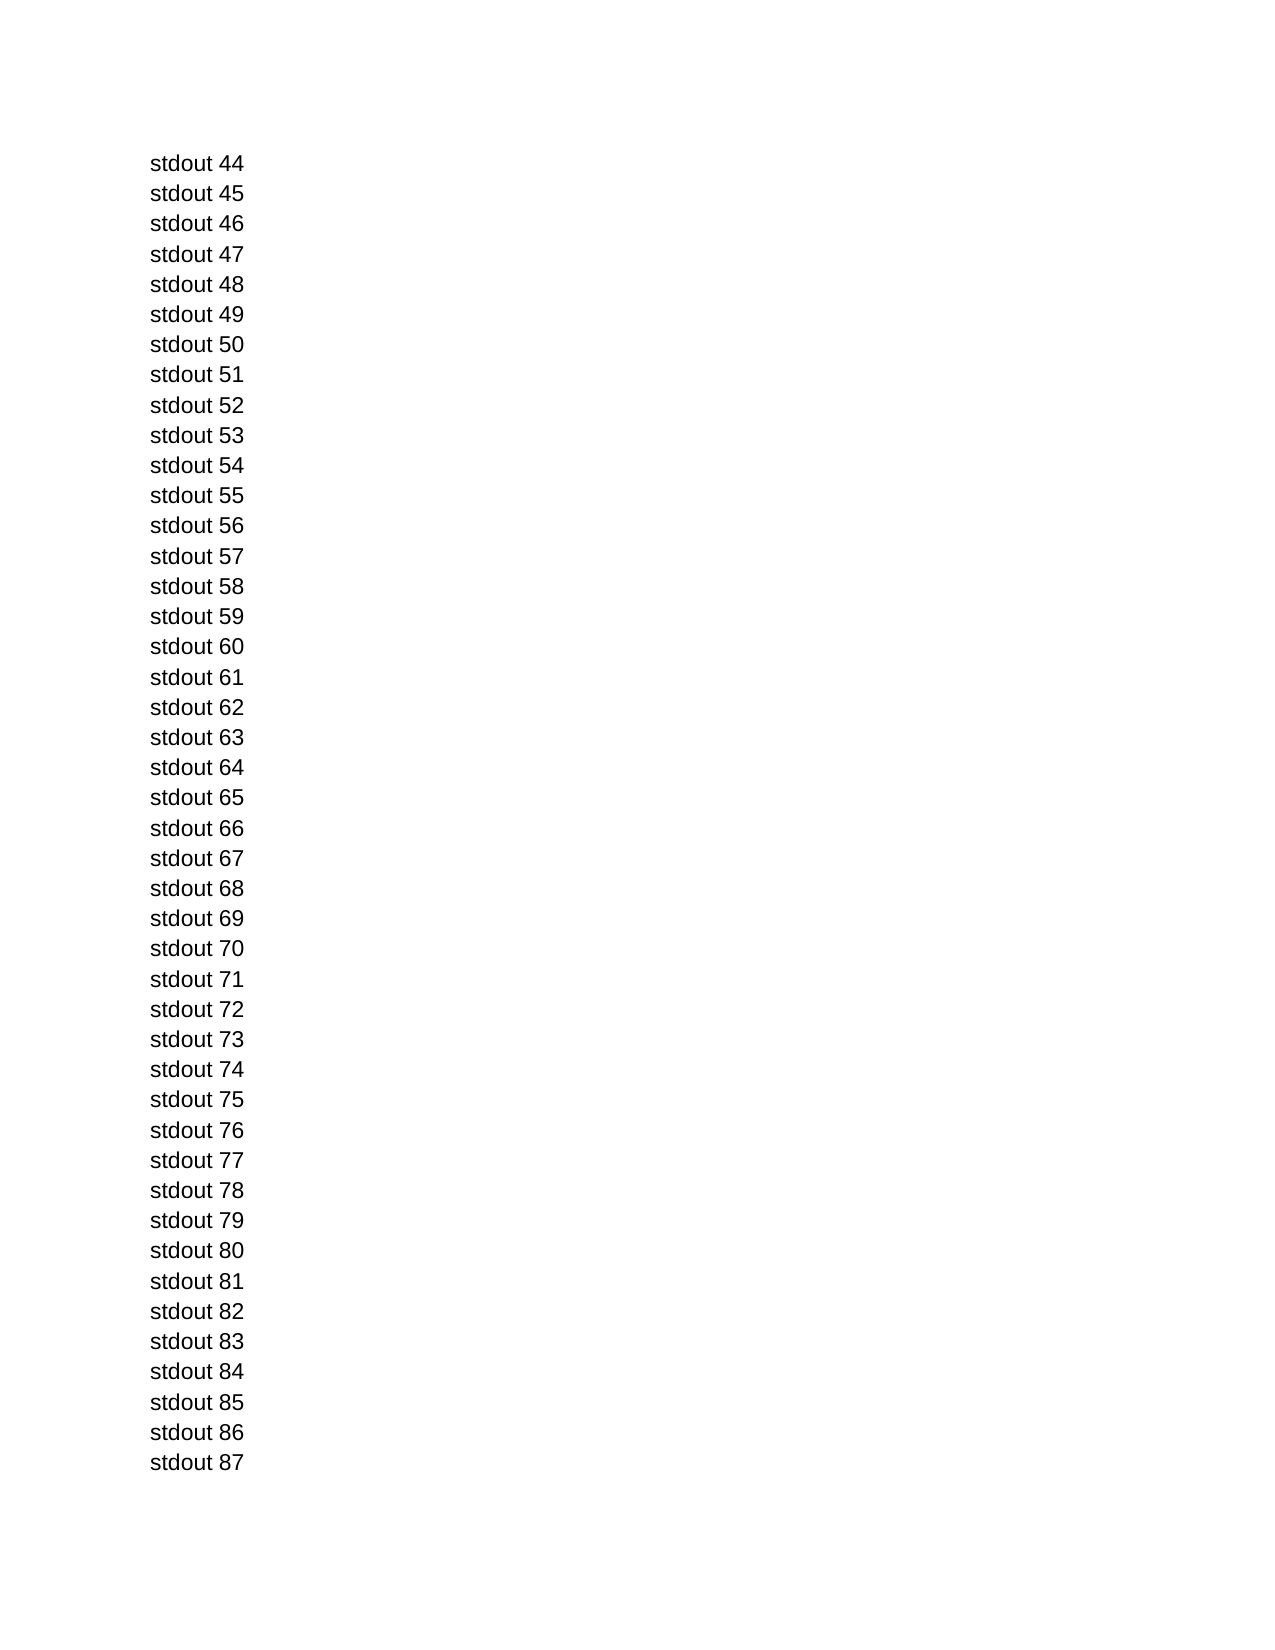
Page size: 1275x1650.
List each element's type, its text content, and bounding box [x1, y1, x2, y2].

text stdout 62 [150, 694, 1125, 720]
text stdout 75 [150, 1086, 1125, 1113]
text stdout 73 [150, 1026, 1125, 1052]
text stdout 44 [150, 150, 1125, 176]
text stdout 83 [150, 1328, 1125, 1354]
text stdout 85 [150, 1388, 1125, 1415]
text stdout 81 [150, 1268, 1125, 1294]
text stdout 70 [150, 935, 1125, 962]
text stdout 54 [150, 452, 1125, 478]
text stdout 47 [150, 241, 1125, 267]
text stdout 45 [150, 180, 1125, 207]
text stdout 84 [150, 1358, 1125, 1385]
text stdout 49 [150, 301, 1125, 327]
text stdout 60 [150, 633, 1125, 660]
text stdout 53 [150, 422, 1125, 448]
text stdout 68 [150, 875, 1125, 901]
text stdout 57 [150, 543, 1125, 569]
text stdout 64 [150, 754, 1125, 781]
text stdout 63 [150, 724, 1125, 750]
text stdout 59 [150, 603, 1125, 629]
text stdout 87 [150, 1449, 1125, 1475]
text stdout 82 [150, 1298, 1125, 1324]
text stdout 80 [150, 1237, 1125, 1264]
text stdout 74 [150, 1056, 1125, 1083]
text stdout 51 [150, 361, 1125, 388]
text stdout 78 [150, 1177, 1125, 1203]
text stdout 76 [150, 1117, 1125, 1143]
text stdout 52 [150, 392, 1125, 418]
text stdout 86 [150, 1419, 1125, 1445]
text stdout 72 [150, 996, 1125, 1022]
text stdout 56 [150, 512, 1125, 539]
text stdout 55 [150, 482, 1125, 509]
text stdout 65 [150, 784, 1125, 811]
text stdout 69 [150, 905, 1125, 932]
text stdout 50 [150, 331, 1125, 358]
text stdout 48 [150, 271, 1125, 297]
text stdout 66 [150, 814, 1125, 841]
text stdout 77 [150, 1147, 1125, 1173]
text stdout 58 [150, 573, 1125, 599]
text stdout 46 [150, 210, 1125, 237]
text stdout 79 [150, 1207, 1125, 1234]
text stdout 61 [150, 663, 1125, 690]
text stdout 71 [150, 966, 1125, 992]
text stdout 67 [150, 845, 1125, 871]
